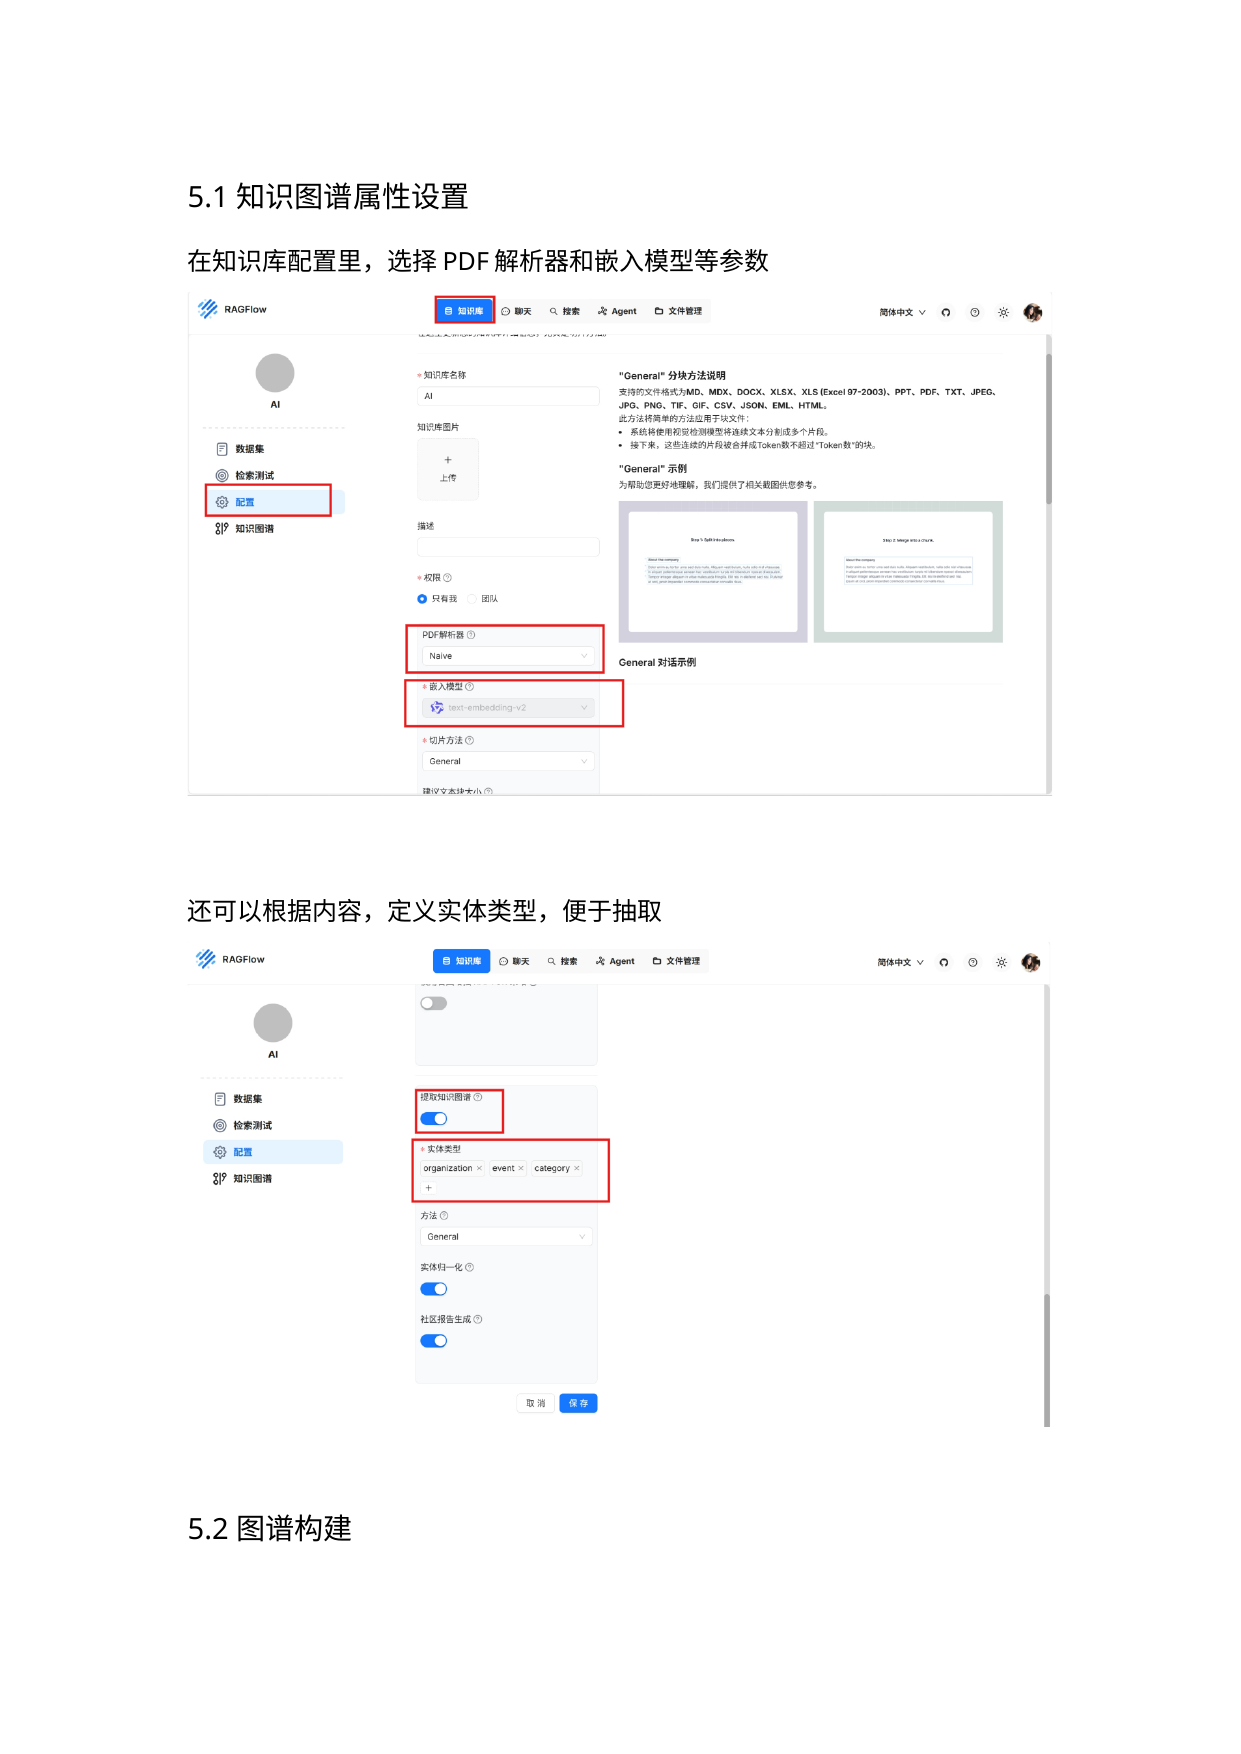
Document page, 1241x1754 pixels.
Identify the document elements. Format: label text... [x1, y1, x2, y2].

list 5.2 图谱构建 [187, 1494, 1053, 1559]
list 5.1 知识图谱属性设置 [187, 162, 1053, 227]
list 还可以根据内容，定义实体类型，便于抽取 [187, 877, 1053, 942]
list 在知识库配置里，选择PDF解析器和嵌入模型等参数 [187, 227, 1053, 292]
picture [187, 942, 1050, 1427]
picture [187, 292, 1053, 796]
